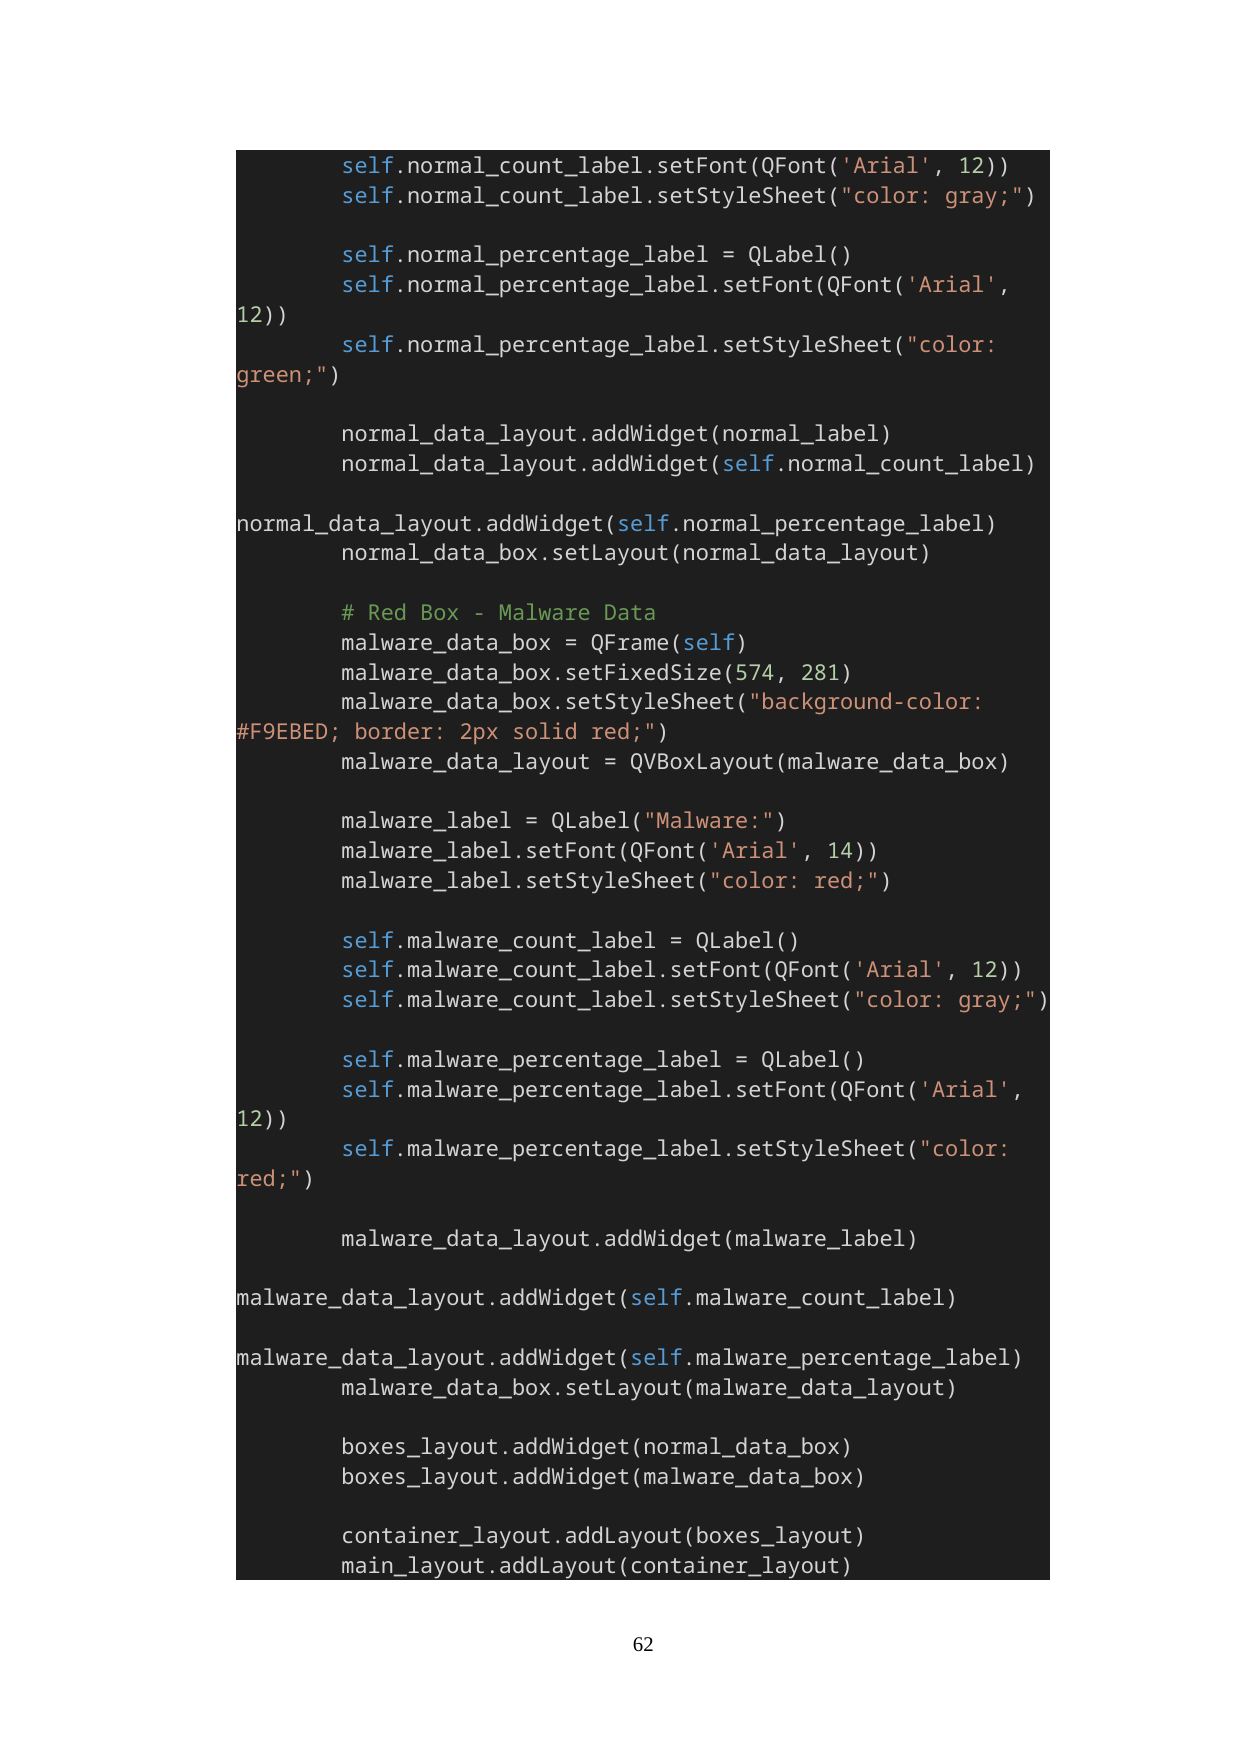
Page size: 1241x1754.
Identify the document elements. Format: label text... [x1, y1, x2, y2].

text self.malware_percentage_label.setFont(QFont('Arial', 12)) [236, 1073, 1050, 1133]
text self.malware_count_label = QLabel() [236, 924, 1050, 954]
text malware_data_layout.addWidget(malware_label) [236, 1222, 1050, 1252]
text self.malware_percentage_label = QLabel() [236, 1044, 1050, 1073]
text malware_data_box.setStyleSheet("background-color: #F9EBED; border: 2px solid red;") [236, 686, 1050, 746]
text malware_data_box.setLayout(malware_data_layout) [236, 1371, 1050, 1401]
text normal_data_layout.addWidget(normal_label) [236, 418, 1050, 448]
text boxes_layout.addWidget(malware_data_box) [236, 1461, 1050, 1491]
text normal_data_layout.addWidget(self.normal_percentage_label) [236, 478, 1050, 537]
text malware_data_layout.addWidget(self.malware_count_label) [236, 1252, 1050, 1312]
text self.malware_count_label.setStyleSheet("color: gray;") [236, 984, 1050, 1014]
text self.normal_count_label.setFont(QFont('Arial', 12)) [236, 150, 1050, 180]
text boxes_layout.addWidget(normal_data_box) [236, 1431, 1050, 1461]
text malware_label.setFont(QFont('Arial', 14)) [236, 835, 1050, 865]
text malware_label = QLabel("Malware:") [236, 805, 1050, 835]
text self.normal_percentage_label.setStyleSheet("color: green;") [236, 329, 1050, 388]
text normal_data_box.setLayout(normal_data_layout) [236, 537, 1050, 567]
text self.malware_count_label.setFont(QFont('Arial', 12)) [236, 954, 1050, 984]
text # Red Box - Malware Data [236, 597, 1050, 627]
text malware_label.setStyleSheet("color: red;") [236, 865, 1050, 895]
text self.malware_percentage_label.setStyleSheet("color: red;") [236, 1133, 1050, 1193]
text malware_data_box = QFrame(self) [236, 627, 1050, 656]
text malware_data_box.setFixedSize(574, 281) [236, 656, 1050, 686]
text main_layout.addLayout(container_layout) [236, 1550, 1050, 1580]
text malware_data_layout.addWidget(self.malware_percentage_label) [236, 1312, 1050, 1371]
text container_layout.addLayout(boxes_layout) [236, 1520, 1050, 1550]
text self.normal_percentage_label.setFont(QFont('Arial', 12)) [236, 269, 1050, 329]
text malware_data_layout = QVBoxLayout(malware_data_box) [236, 746, 1050, 776]
text self.normal_percentage_label = QLabel() [236, 239, 1050, 269]
text normal_data_layout.addWidget(self.normal_count_label) [236, 448, 1050, 478]
text self.normal_count_label.setStyleSheet("color: gray;") [236, 180, 1050, 209]
